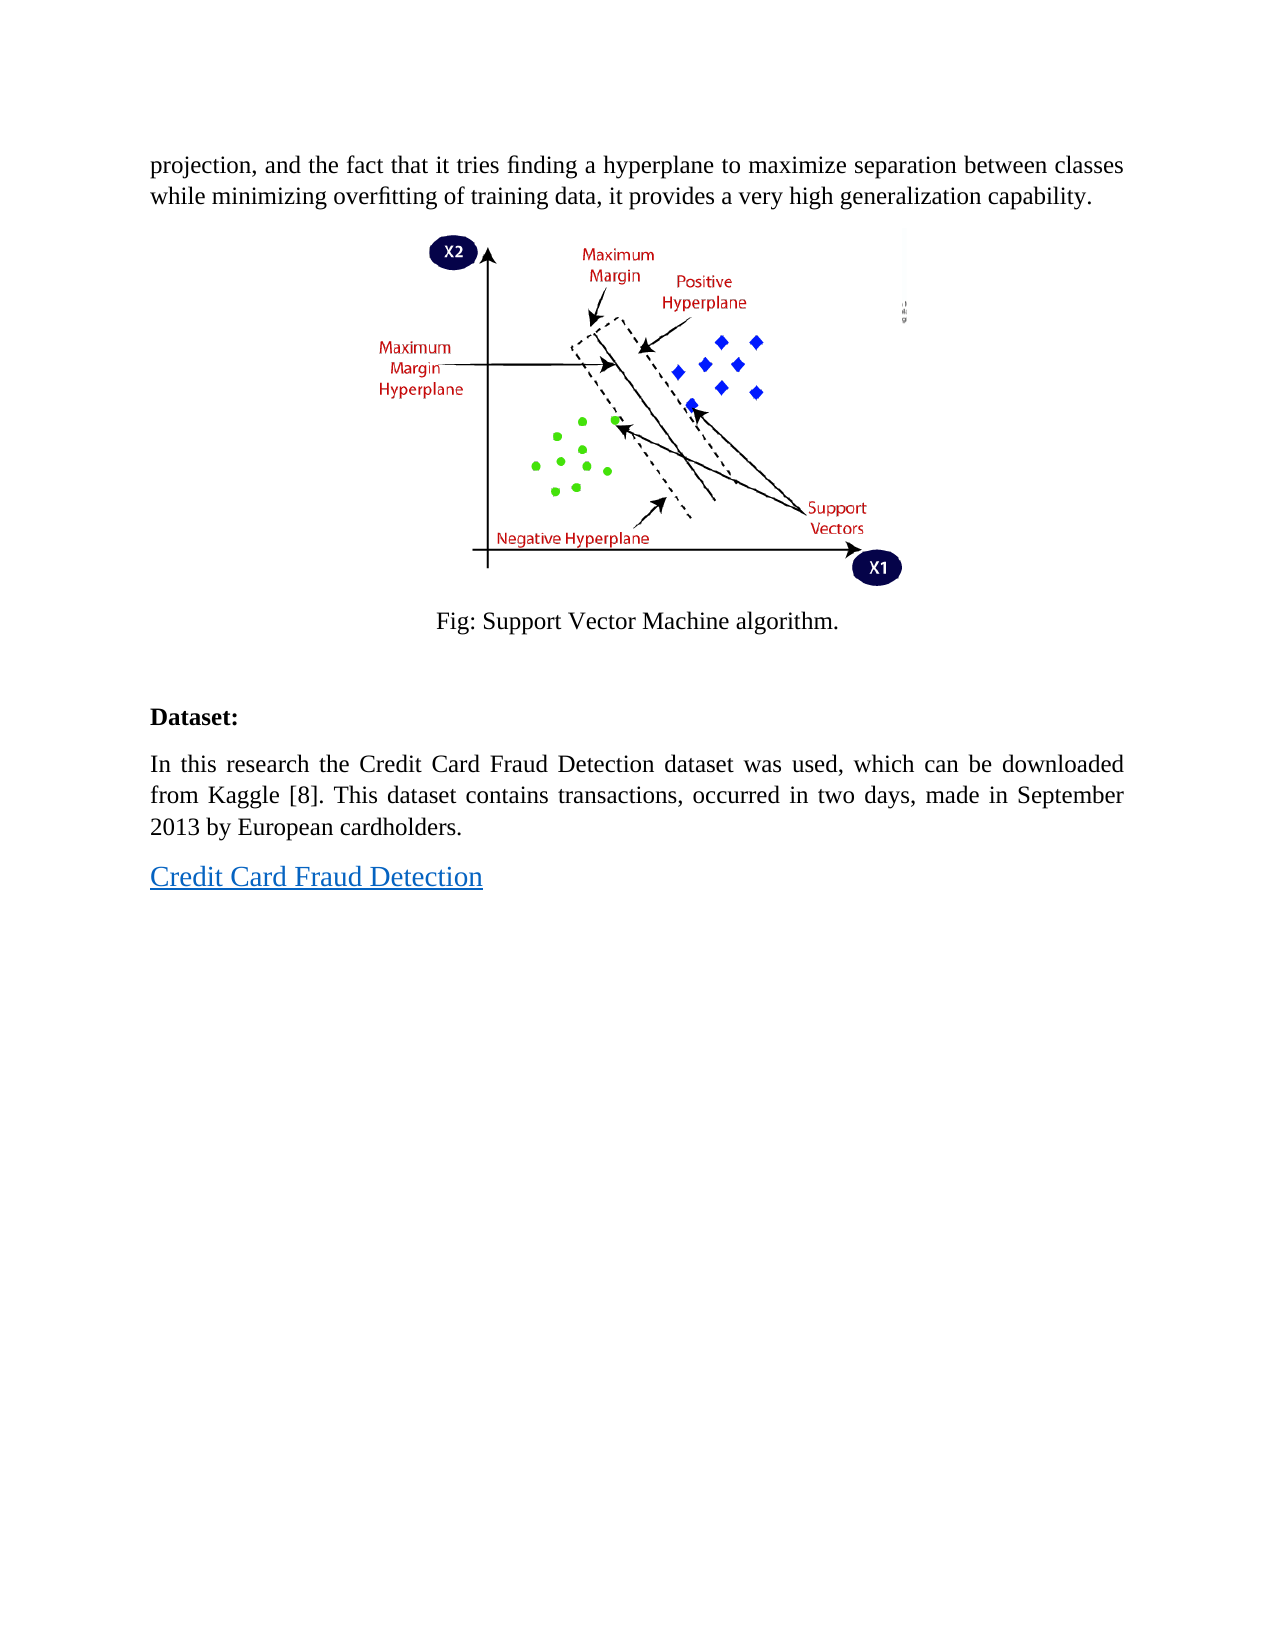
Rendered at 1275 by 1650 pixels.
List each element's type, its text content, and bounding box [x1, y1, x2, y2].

picture [368, 228, 907, 588]
text Fig: Support Vector Machine algorithm. [150, 606, 1125, 635]
text Credit Card Fraud Detection [150, 859, 1125, 893]
text In this research the Credit Card Fraud Detection dataset was used, which can be downloaded from Kaggle [8]. This dataset contains transactions, occurred in two days, made in September 2013 by European cardholders. [150, 749, 1125, 840]
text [150, 150, 1125, 210]
text Dataset: [150, 702, 1125, 731]
